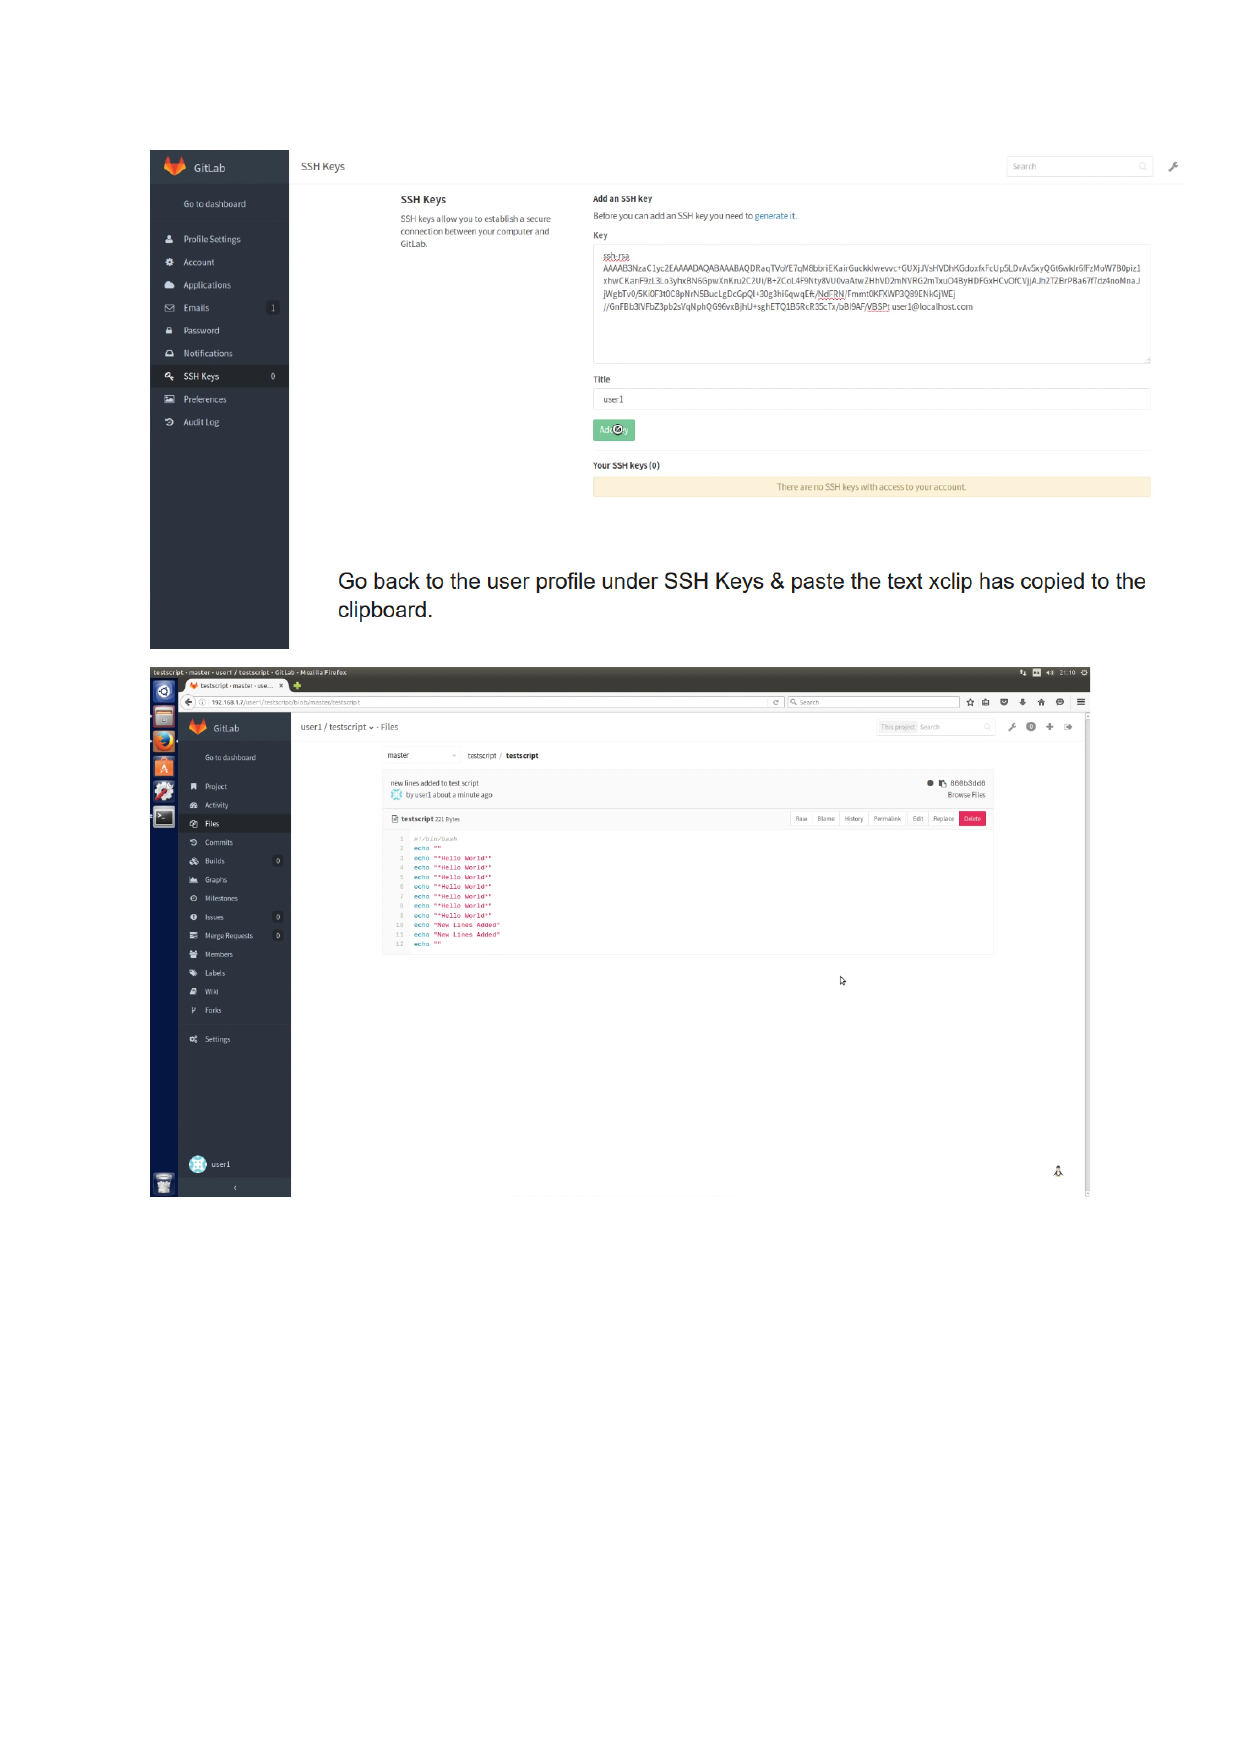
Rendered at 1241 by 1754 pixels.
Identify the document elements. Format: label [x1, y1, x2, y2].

picture [150, 667, 1091, 1197]
picture [150, 150, 1186, 649]
